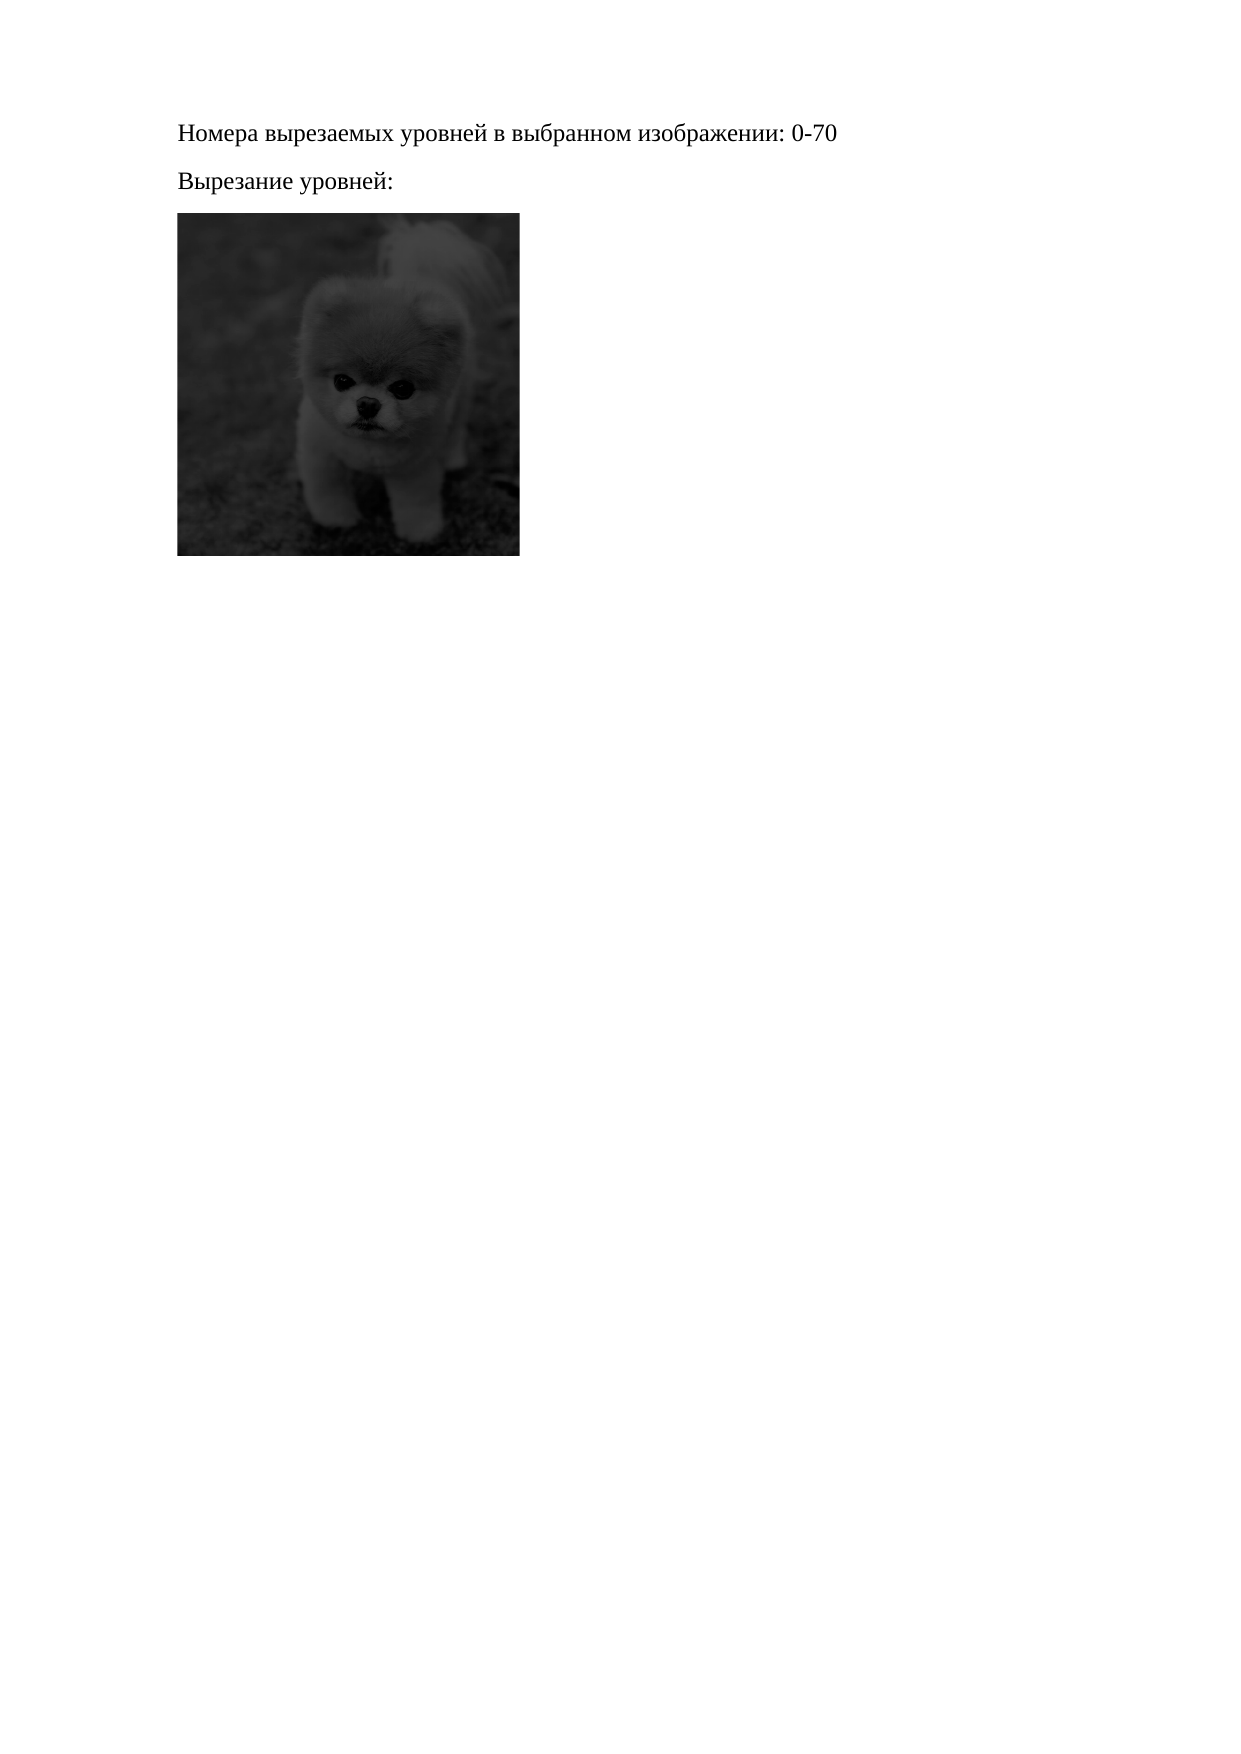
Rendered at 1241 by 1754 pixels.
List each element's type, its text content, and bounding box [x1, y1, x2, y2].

text Номера вырезаемых уровней в выбранном изображении: 0-70 [177, 118, 1152, 147]
picture [177, 213, 520, 556]
text Вырезание уровней: [177, 166, 1152, 194]
